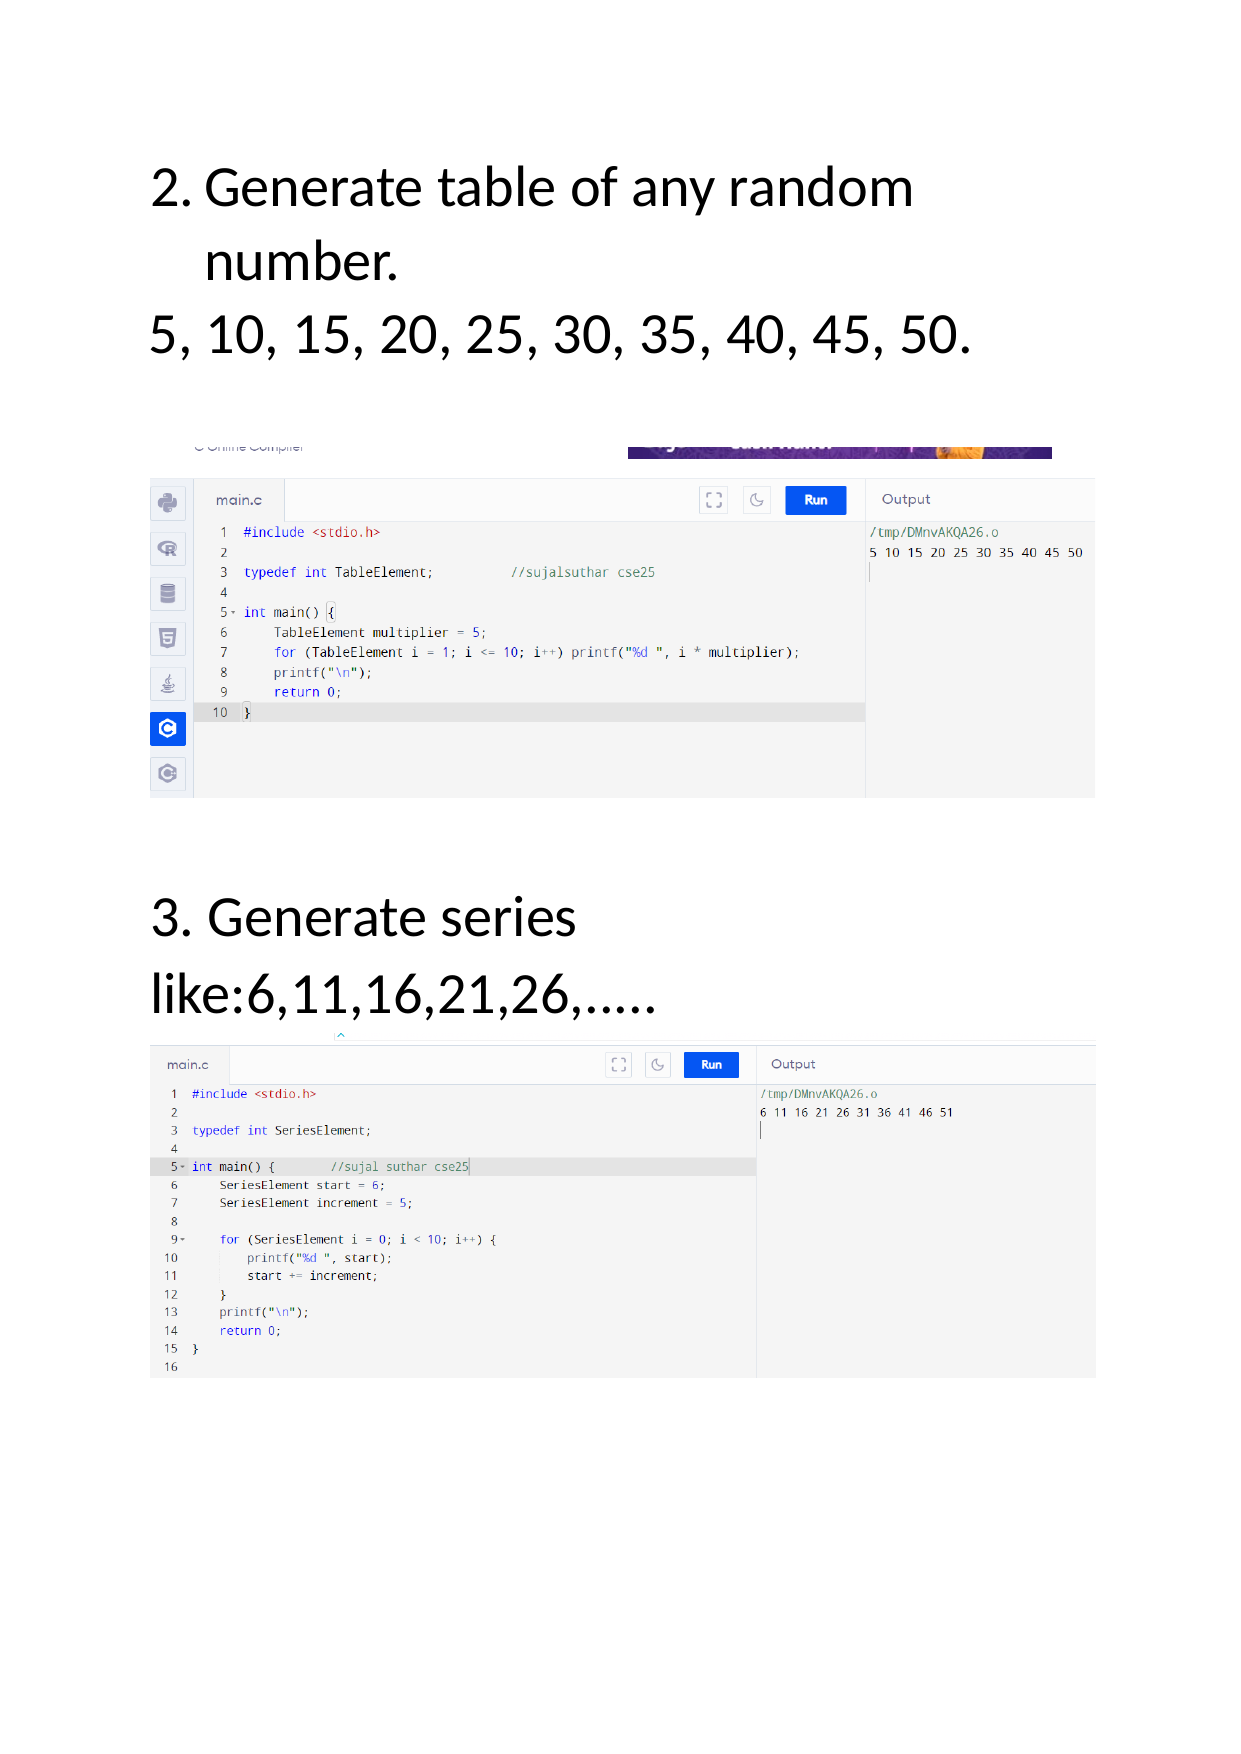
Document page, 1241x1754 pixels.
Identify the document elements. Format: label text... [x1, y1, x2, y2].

picture [150, 447, 1096, 798]
text 5, 10, 15, 20, 25, 30, 35, 40, 45, 50. [148, 297, 1096, 368]
text 3. Generate series like:6,11,16,21,26,..... [150, 880, 1096, 1033]
list Generate table of any random number. [150, 150, 1067, 294]
picture [150, 1033, 1096, 1378]
